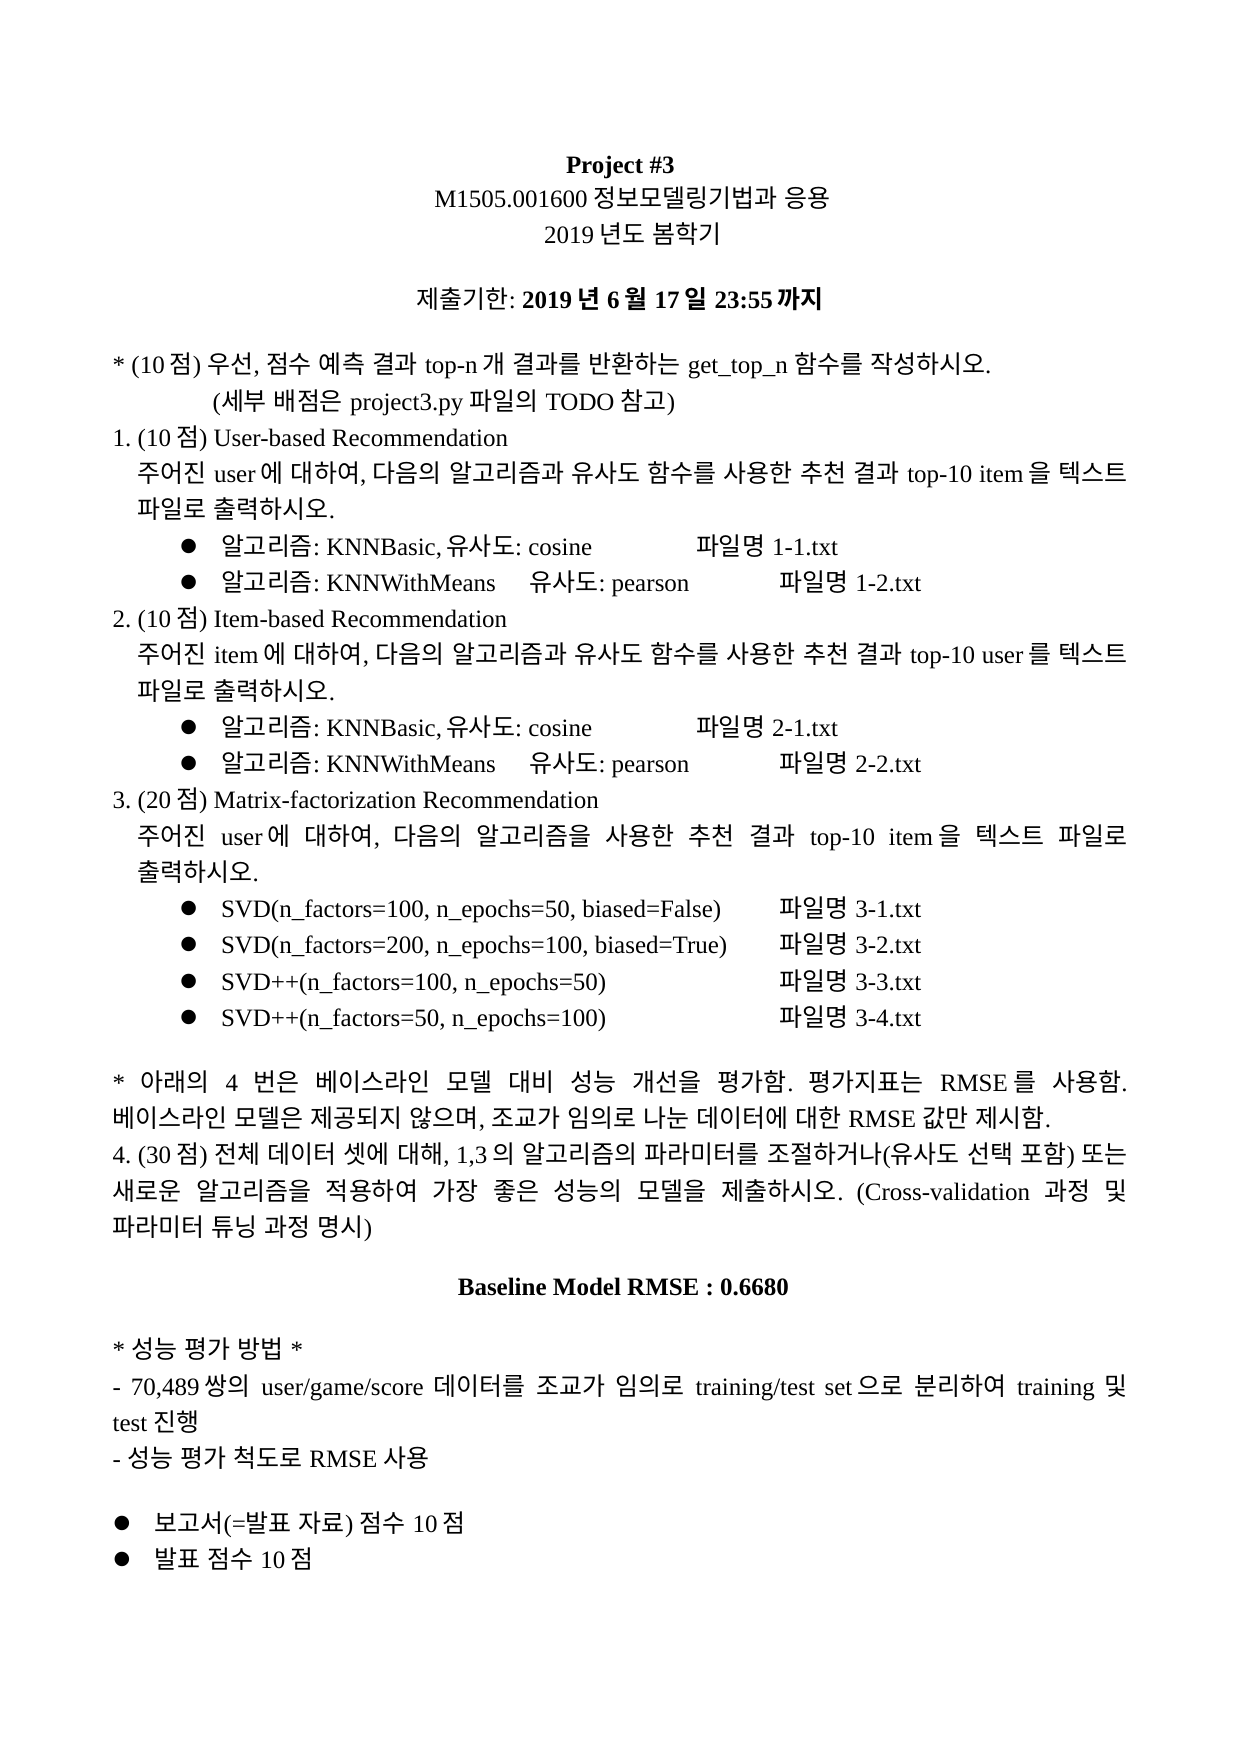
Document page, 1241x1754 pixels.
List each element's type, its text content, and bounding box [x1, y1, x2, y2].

text 2. (10점) Item-based Recommendation [112, 599, 1128, 635]
text * (10점) 우선, 점수 예측 결과 top-n개 결과를 반환하는 get_top_n 함수를 작성하시오. (세부 배점은 project3.py 파일의 TODO 참고) [112, 345, 1128, 417]
text 1. (10점) User-based Recommendation [112, 417, 1128, 454]
list 보고서(=발표 자료) 점수 10점 [112, 1504, 1128, 1540]
list 알고리즘: KNNBasic, 유사도: cosine 파일명 2-1.txt [179, 707, 1128, 744]
text 4. (30점) 전체 데이터 셋에 대해, 1,3의 알고리즘의 파라미터를 조절하거나(유사도 선택 포함) 또는 새로운 알고리즘을 적용하여 가장 좋은 성능의 모델을 제출하시오. (Cross-validation 과정 및 파라미터 튜닝 과정 명시) [112, 1135, 1128, 1244]
text 3. (20점) Matrix-factorization Recommendation [112, 780, 1128, 816]
text 주어진 item에 대하여, 다음의 알고리즘과 유사도 함수를 사용한 추천 결과 top-10 user를 텍스트 파일로 출력하시오. [137, 635, 1128, 707]
text 제출기한: 2019년 6월 17일 23:55까지 [112, 280, 1128, 316]
text - 70,489쌍의 user/game/score 데이터를 조교가 임의로 training/test set으로 분리하여 training 및 test 진행 [112, 1366, 1128, 1439]
list 알고리즘: KNNBasic, 유사도: cosine 파일명 1-1.txt [179, 526, 1128, 562]
list 발표 점수 10점 [112, 1540, 1128, 1576]
list 알고리즘: KNNWithMeans 유사도: pearson 파일명 2-2.txt [179, 744, 1128, 780]
text 주어진 user에 대하여, 다음의 알고리즘과 유사도 함수를 사용한 추천 결과 top-10 item을 텍스트 파일로 출력하시오. [137, 454, 1128, 526]
list 알고리즘: KNNWithMeans 유사도: pearson 파일명 1-2.txt [179, 562, 1128, 599]
list SVD(n_factors=100, n_epochs=50, biased=False) 파일명 3-1.txt [179, 889, 1128, 925]
text - 성능 평가 척도로 RMSE 사용 [112, 1439, 1128, 1475]
list SVD++(n_factors=50, n_epochs=100) 파일명 3-4.txt [179, 997, 1128, 1034]
text Baseline Model RMSE : 0.6680 [112, 1272, 1128, 1301]
list SVD(n_factors=200, n_epochs=100, biased=True) 파일명 3-2.txt [179, 925, 1128, 961]
list SVD++(n_factors=100, n_epochs=50) 파일명 3-3.txt [179, 961, 1128, 997]
text Project #3 M1505.001600 정보모델링기법과 응용 2019년도 봄학기 [112, 150, 1128, 251]
text 주어진 user에 대하여, 다음의 알고리즘을 사용한 추천 결과 top-10 item을 텍스트 파일로 출력하시오. [137, 816, 1128, 889]
text * 성능 평가 방법 * [112, 1330, 1128, 1366]
text * 아래의 4 번은 베이스라인 모델 대비 성능 개선을 평가함. 평가지표는 RMSE를 사용함. 베이스라인 모델은 제공되지 않으며, 조교가 임의로 나눈 데이터에 대한 RMSE 값만 제시함. [112, 1062, 1128, 1135]
